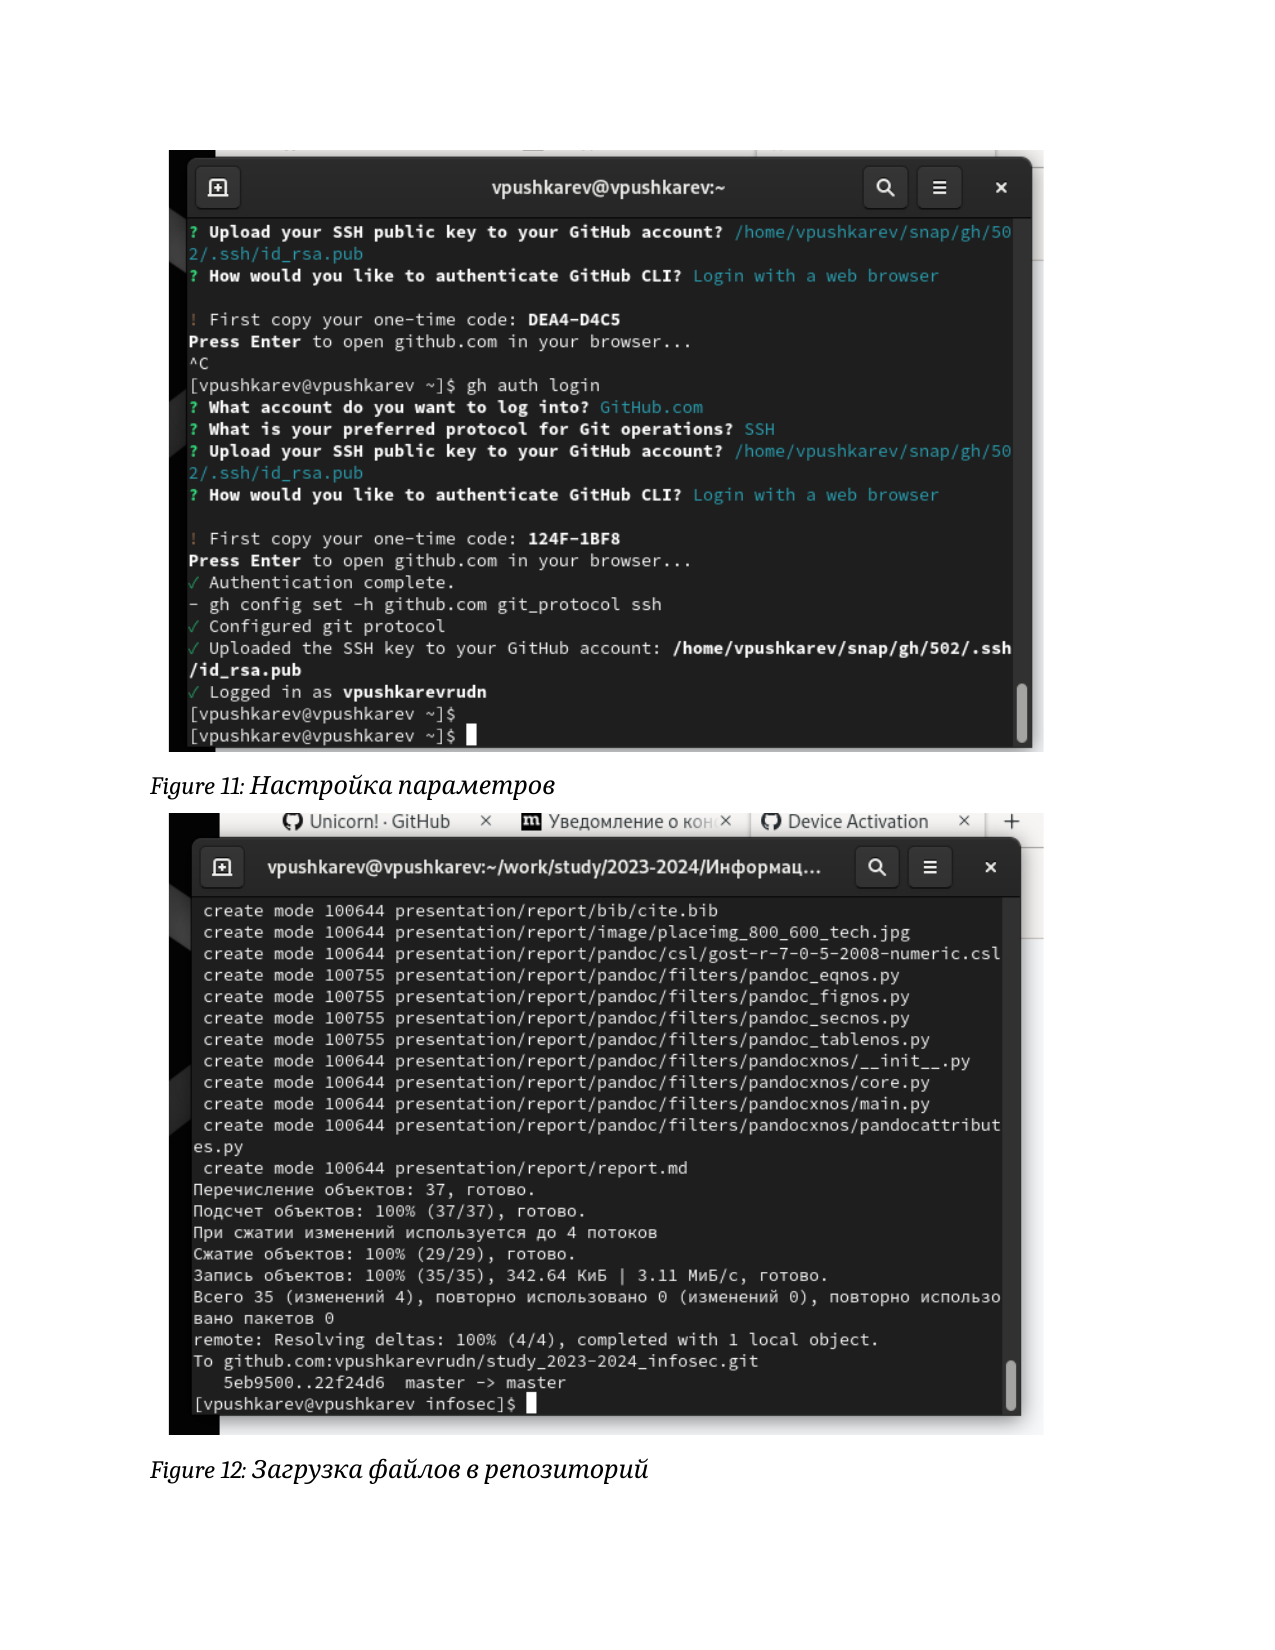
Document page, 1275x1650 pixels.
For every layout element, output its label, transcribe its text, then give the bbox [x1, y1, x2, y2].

picture [168, 150, 1044, 752]
picture [168, 813, 1044, 1435]
text Figure 12: Загрузка файлов в репозиторий [150, 1456, 1125, 1484]
text Figure 11: Настройка параметров [150, 772, 1125, 801]
